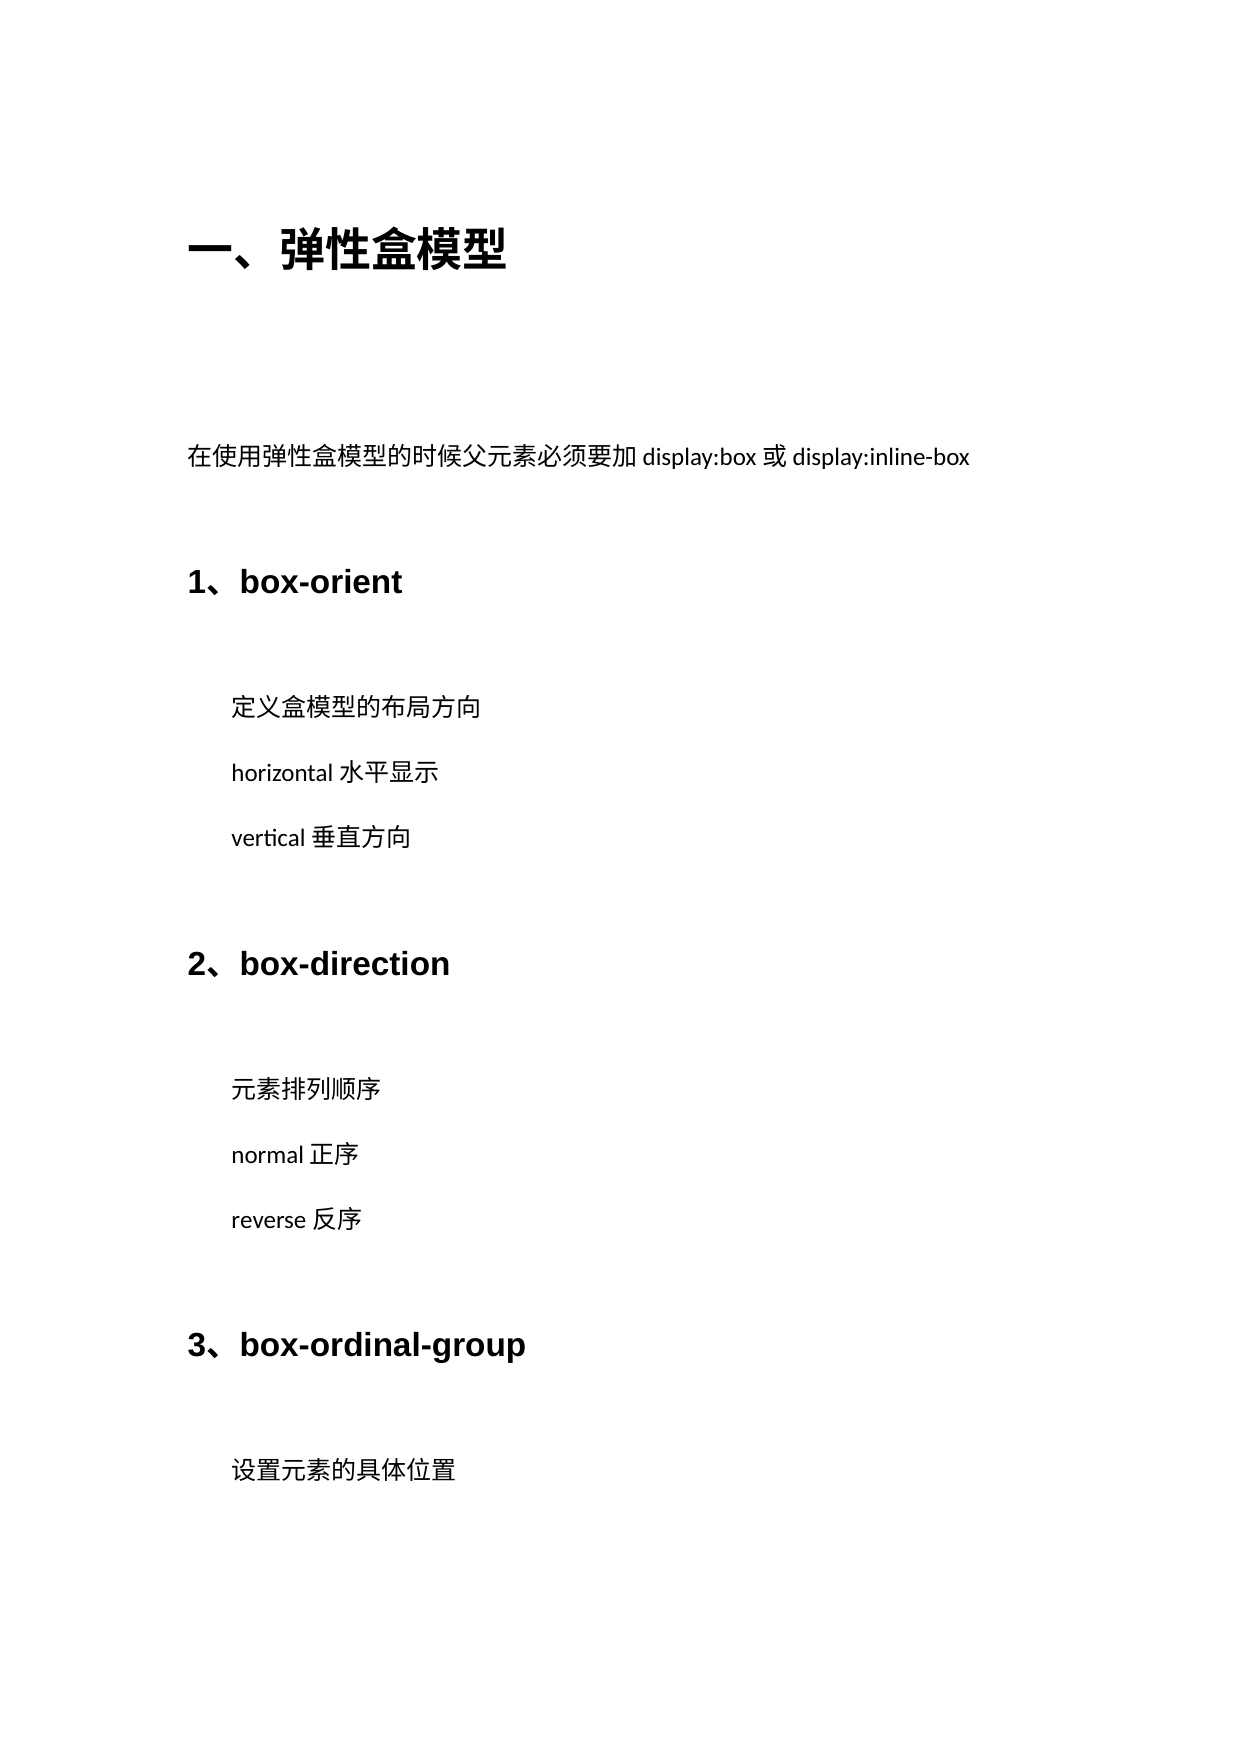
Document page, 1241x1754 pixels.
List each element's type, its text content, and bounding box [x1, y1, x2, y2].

subtitle 2、box-direction [187, 928, 1053, 993]
subtitle 3、box-ordinal-group [187, 1309, 1053, 1374]
list 在使用弹性盒模型的时候父元素必须要加display:box 或 display:inline-box [187, 422, 1053, 487]
list vertical 垂直方向 [187, 803, 1053, 868]
list 定义盒模型的布局方向 [187, 673, 1053, 738]
subtitle 一、弹性盒模型 [187, 197, 1053, 295]
list horizontal 水平显示 [187, 738, 1053, 803]
list 设置元素的具体位置 [187, 1436, 1053, 1501]
list normal 正序 [187, 1120, 1053, 1185]
subtitle 1、box-orient [187, 547, 1053, 612]
list 元素排列顺序 [187, 1055, 1053, 1120]
list reverse 反序 [187, 1185, 1053, 1250]
